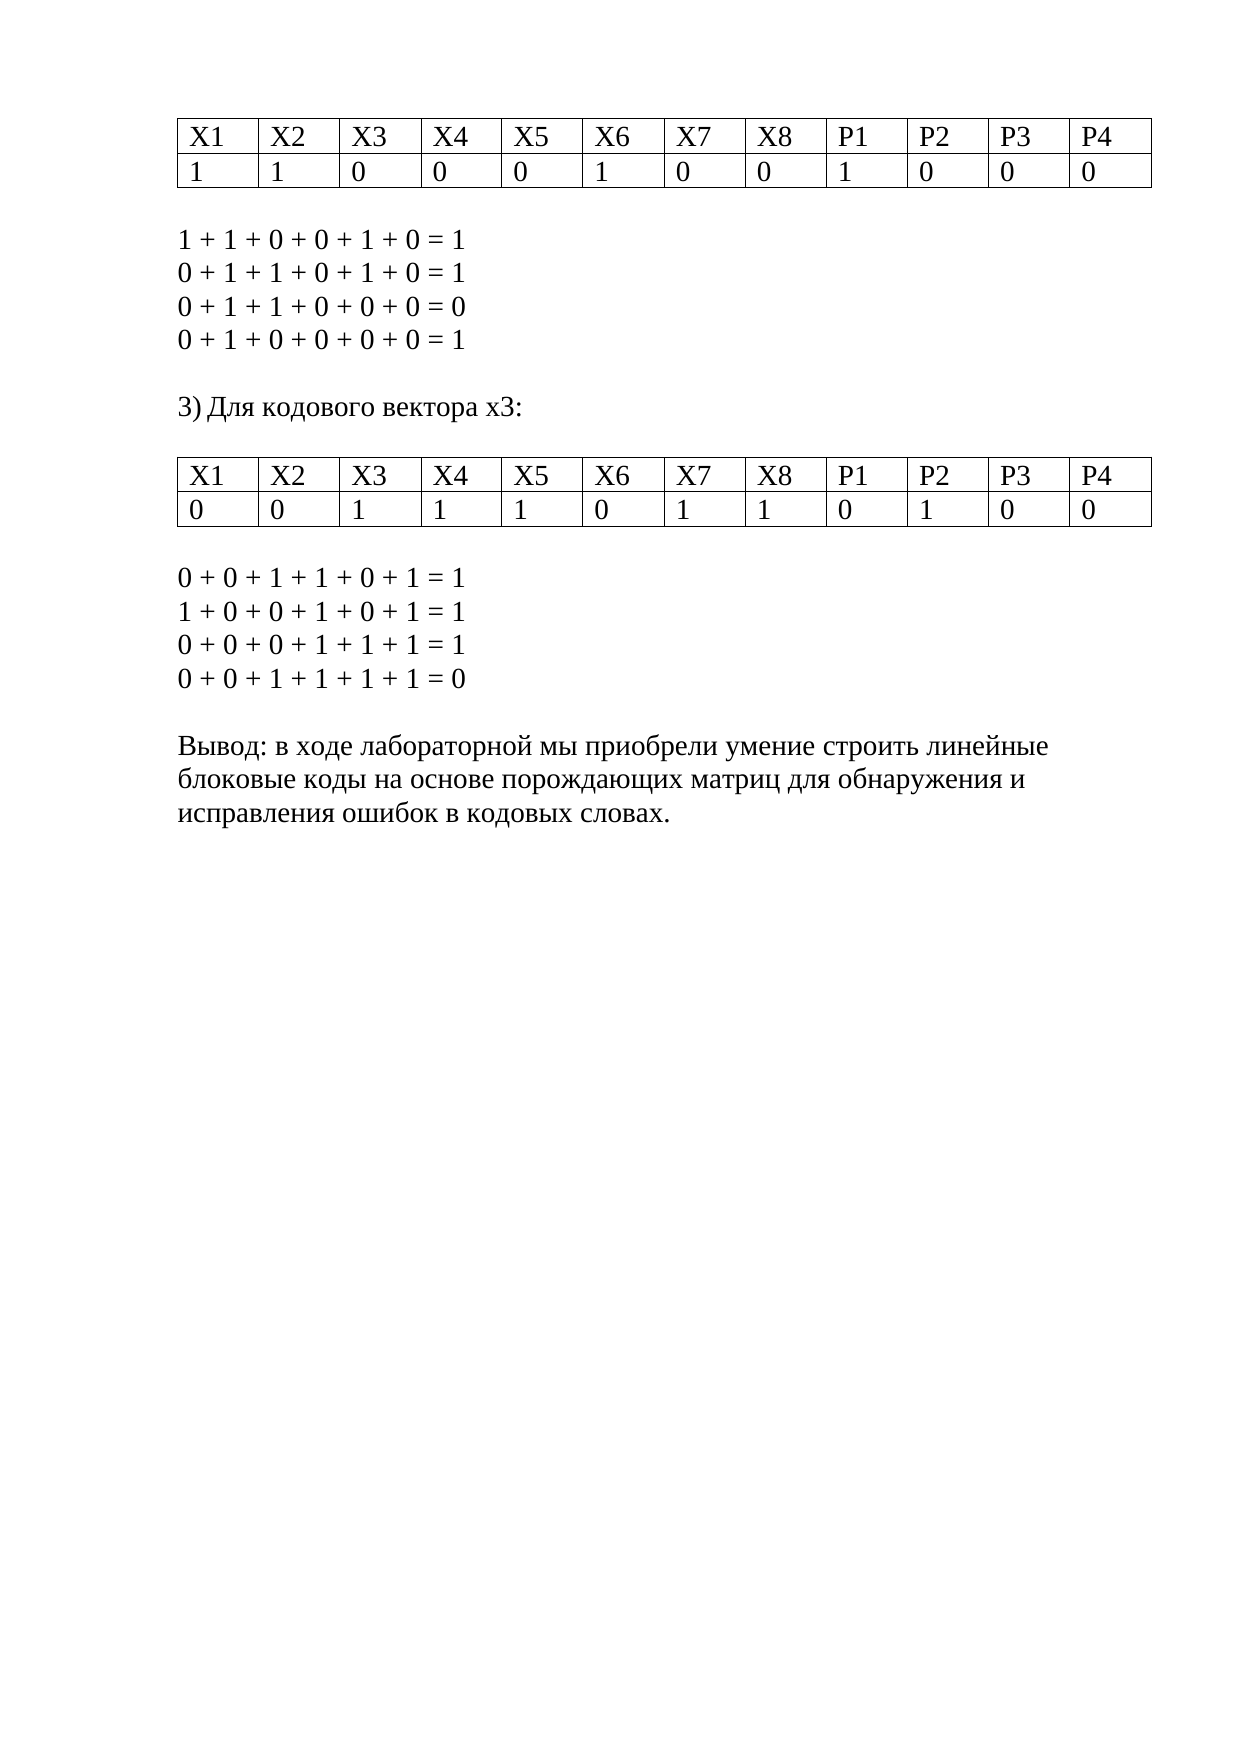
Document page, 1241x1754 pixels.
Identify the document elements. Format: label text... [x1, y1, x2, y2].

table_cell 0 [1070, 154, 1151, 187]
table_cell 1 [827, 154, 907, 187]
table_header P2 [908, 119, 988, 153]
text 1 + 1 + 0 + 0 + 1 + 0 = 1 [177, 222, 1152, 255]
table_cell 0 [989, 492, 1069, 526]
table_header X2 [259, 119, 339, 153]
table_header P3 [989, 119, 1069, 153]
table_cell 0 [1070, 492, 1151, 526]
table_cell 0 [583, 492, 664, 526]
text Вывод: в ходе лабораторной мы приобрели умение строить линейные блоковые коды на основе порождающих матриц для обнаружения и исправления ошибок в кодовых словах. [177, 728, 1152, 829]
table_cell 0 [908, 154, 988, 187]
text 0 + 1 + 0 + 0 + 0 + 0 = 1 [177, 322, 1152, 356]
table_cell 0 [665, 154, 745, 187]
text 1 + 0 + 0 + 1 + 0 + 1 = 1 [177, 594, 1152, 627]
table_header X6 [583, 458, 664, 491]
table_cell 0 [502, 154, 582, 187]
table_header P2 [908, 458, 988, 491]
table_header X5 [502, 458, 582, 491]
table_header X7 [665, 458, 745, 491]
text 0 + 0 + 1 + 1 + 0 + 1 = 1 [177, 560, 1152, 594]
list Для кодового вектора x3: [177, 389, 1152, 423]
table_header X3 [340, 119, 421, 153]
table_header X8 [746, 458, 826, 491]
table_header X4 [422, 119, 501, 153]
table_header X5 [502, 119, 582, 153]
text 0 + 1 + 1 + 0 + 1 + 0 = 1 [177, 255, 1152, 289]
table_cell 1 [422, 492, 501, 526]
table_header X2 [259, 458, 339, 491]
table_header X7 [665, 119, 745, 153]
table_header P4 [1070, 458, 1151, 491]
table_cell 1 [178, 154, 258, 187]
table_cell 0 [989, 154, 1069, 187]
table_header P1 [827, 119, 907, 153]
table_header X6 [583, 119, 664, 153]
table_cell 1 [665, 492, 745, 526]
table_cell 1 [340, 492, 421, 526]
table_cell 1 [502, 492, 582, 526]
table_header X1 [178, 119, 258, 153]
table_header X4 [422, 458, 501, 491]
table_cell 1 [746, 492, 826, 526]
text 0 + 0 + 0 + 1 + 1 + 1 = 1 [177, 627, 1152, 661]
table_cell 1 [259, 154, 339, 187]
table_header X8 [746, 119, 826, 153]
table_cell 0 [746, 154, 826, 187]
table_header P4 [1070, 119, 1151, 153]
table_cell 1 [583, 154, 664, 187]
table_header P3 [989, 458, 1069, 491]
table_cell 0 [827, 492, 907, 526]
text 0 + 0 + 1 + 1 + 1 + 1 = 0 [177, 661, 1152, 694]
table_cell 0 [340, 154, 421, 187]
table_cell 0 [178, 492, 258, 526]
table_cell 1 [908, 492, 988, 526]
table_header P1 [827, 458, 907, 491]
table_cell 0 [422, 154, 501, 187]
table_header X1 [178, 458, 258, 491]
table_header X3 [340, 458, 421, 491]
text 0 + 1 + 1 + 0 + 0 + 0 = 0 [177, 289, 1152, 322]
table_cell 0 [259, 492, 339, 526]
